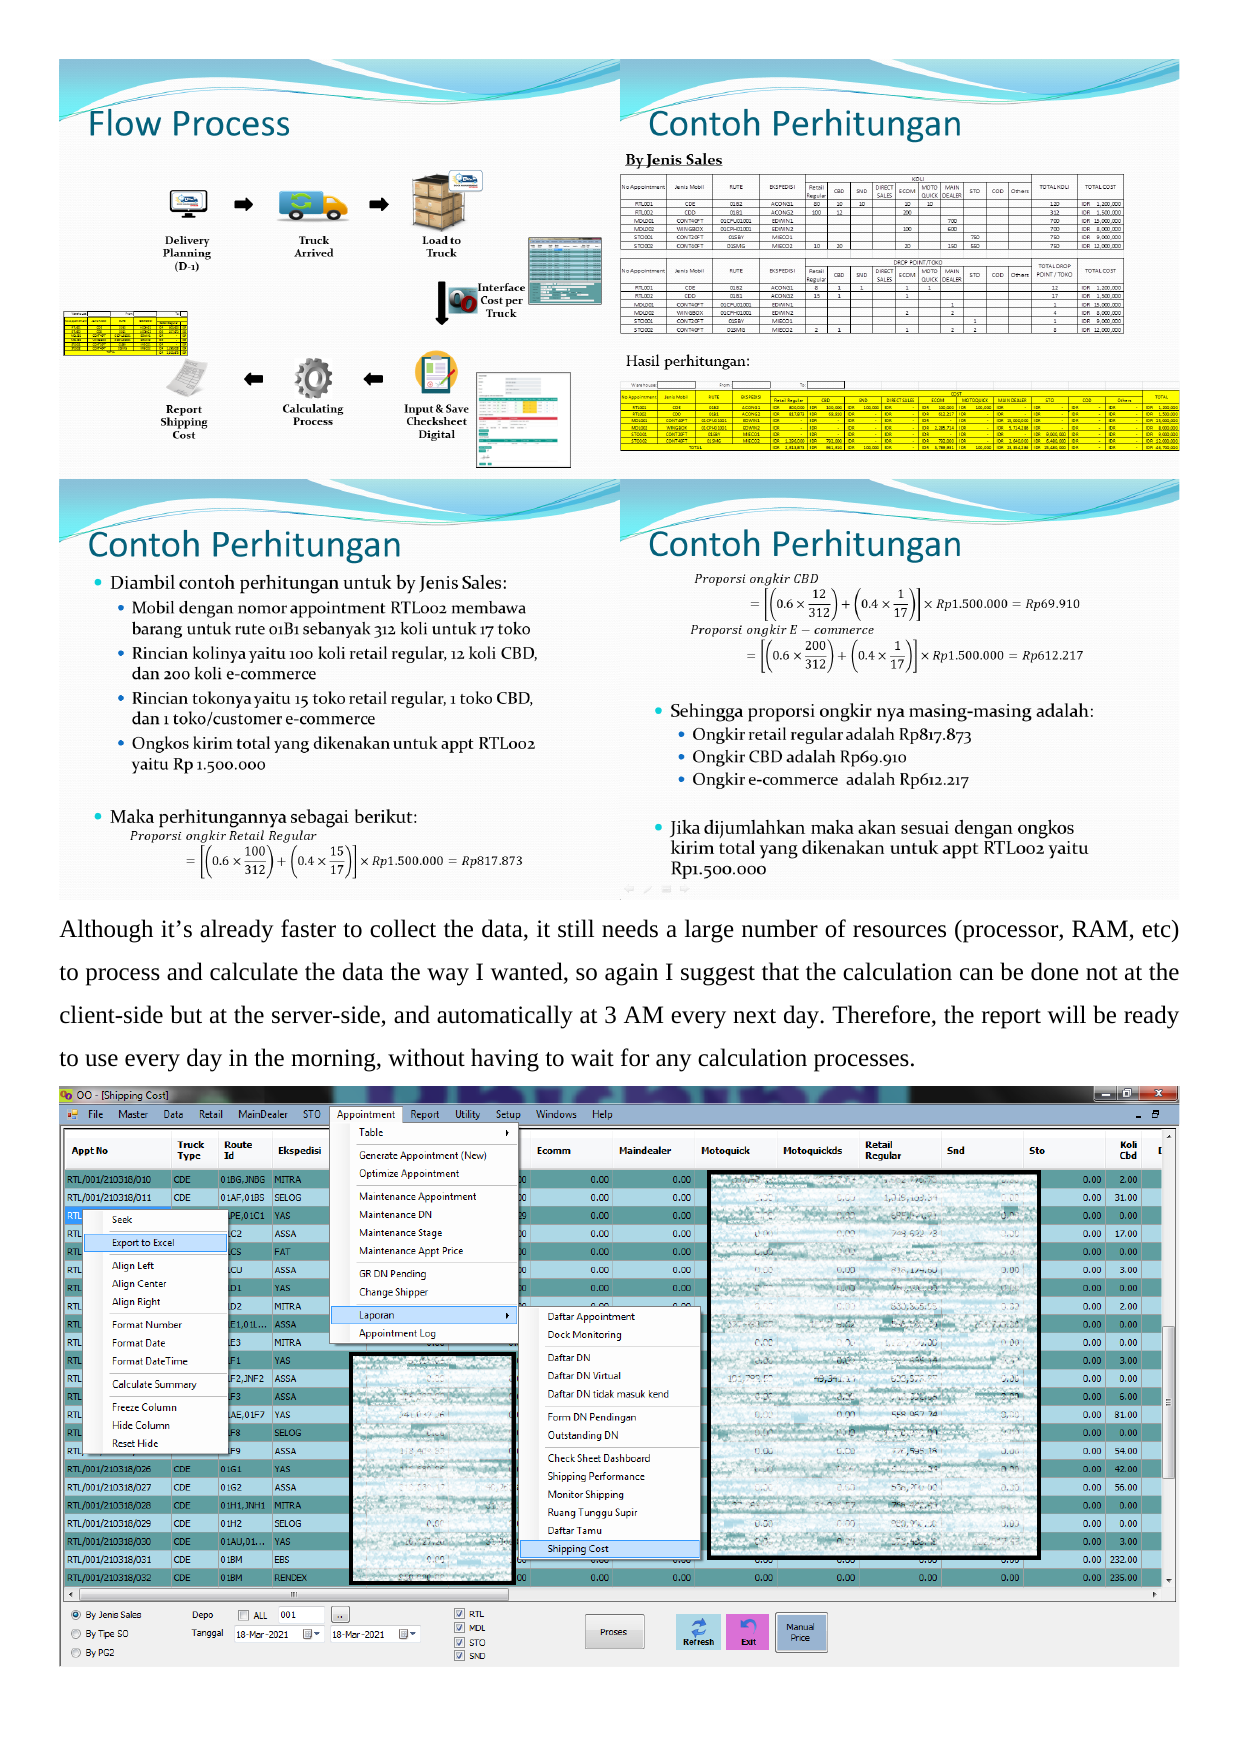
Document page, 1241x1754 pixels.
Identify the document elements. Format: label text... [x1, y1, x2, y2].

picture [59, 1086, 1180, 1667]
text Although it’s already faster to collect the data, it still needs a large number of resources (processor, RAM, etc) to process and calculate the data the way I wanted, so again I suggest that the calculation can be done not at the client-side but at the server-side, and automatically at 3 AM every next day. Therefore, the report will be ready to use every day in the morning, without having to wait for any calculation processes. [59, 914, 1181, 1072]
picture [59, 59, 1180, 900]
